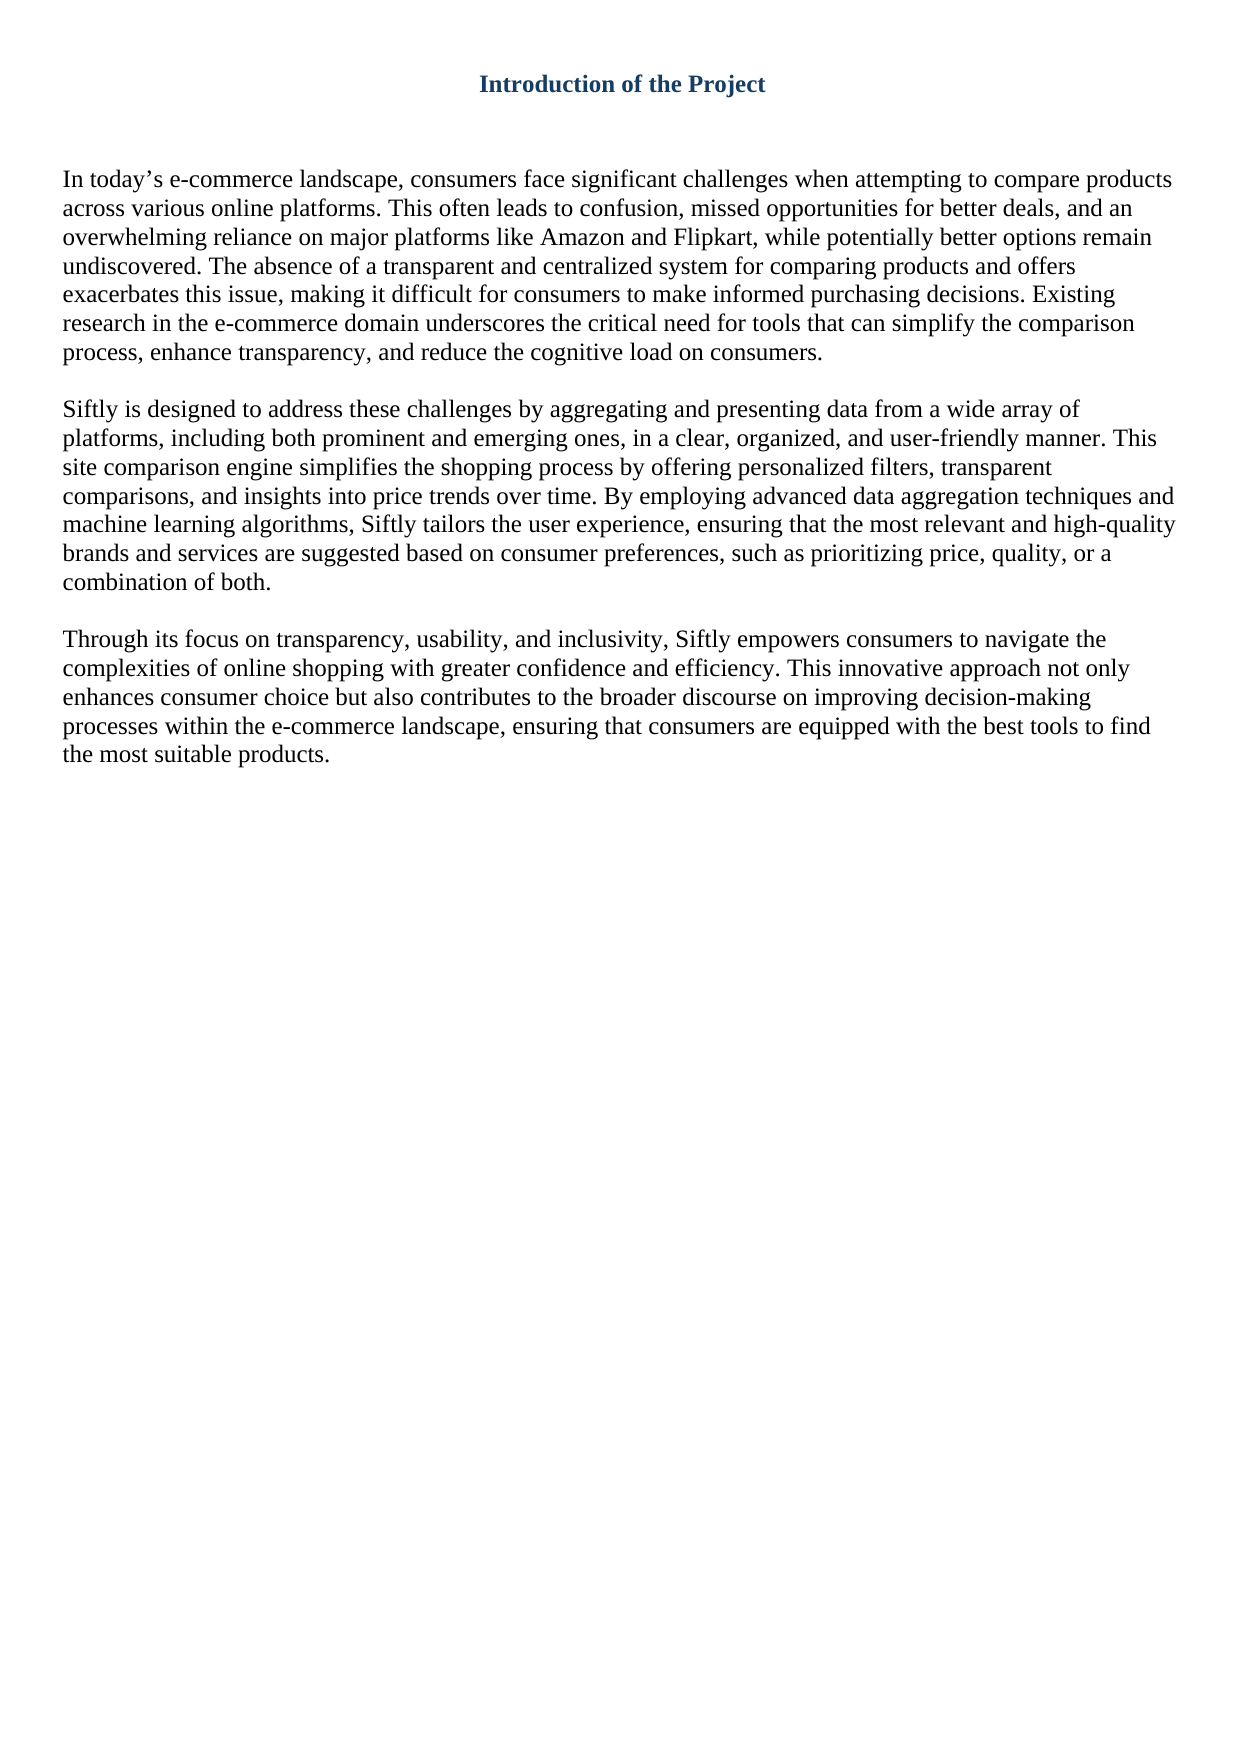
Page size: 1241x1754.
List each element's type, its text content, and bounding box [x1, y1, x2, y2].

text Through its focus on transparency, usability, and inclusivity, Siftly empowers consumers to navigate the complexities of online shopping with greater confidence and efficiency. This innovative approach not only enhances consumer choice but also contributes to the broader discourse on improving decision-making processes within the e-commerce landscape, ensuring that consumers are equipped with the best tools to find the most suitable products. [62, 624, 1182, 768]
text In today’s e-commerce landscape, consumers face significant challenges when attempting to compare products across various online platforms. This often leads to confusion, missed opportunities for better deals, and an overwhelming reliance on major platforms like Amazon and Flipkart, while potentially better options remain undiscovered. The absence of a transparent and centralized system for comparing products and offers exacerbates this issue, making it difficult for consumers to make informed purchasing decisions. Existing research in the e-commerce domain underscores the critical need for tools that can simplify the comparison process, enhance transparency, and reduce the cognitive load on consumers. [62, 164, 1182, 366]
text Siftly is designed to address these challenges by aggregating and presenting data from a wide array of platforms, including both prominent and emerging ones, in a clear, organized, and user-friendly manner. This site comparison engine simplifies the shopping process by offering personalized filters, transparent comparisons, and insights into price trends over time. By employing advanced data aggregation techniques and machine learning algorithms, Siftly tailors the user experience, ensuring that the most relevant and high-quality brands and services are suggested based on consumer preferences, such as prioritizing price, quality, or a combination of both. [62, 394, 1182, 596]
subtitle Introduction of the Project [62, 69, 1182, 97]
